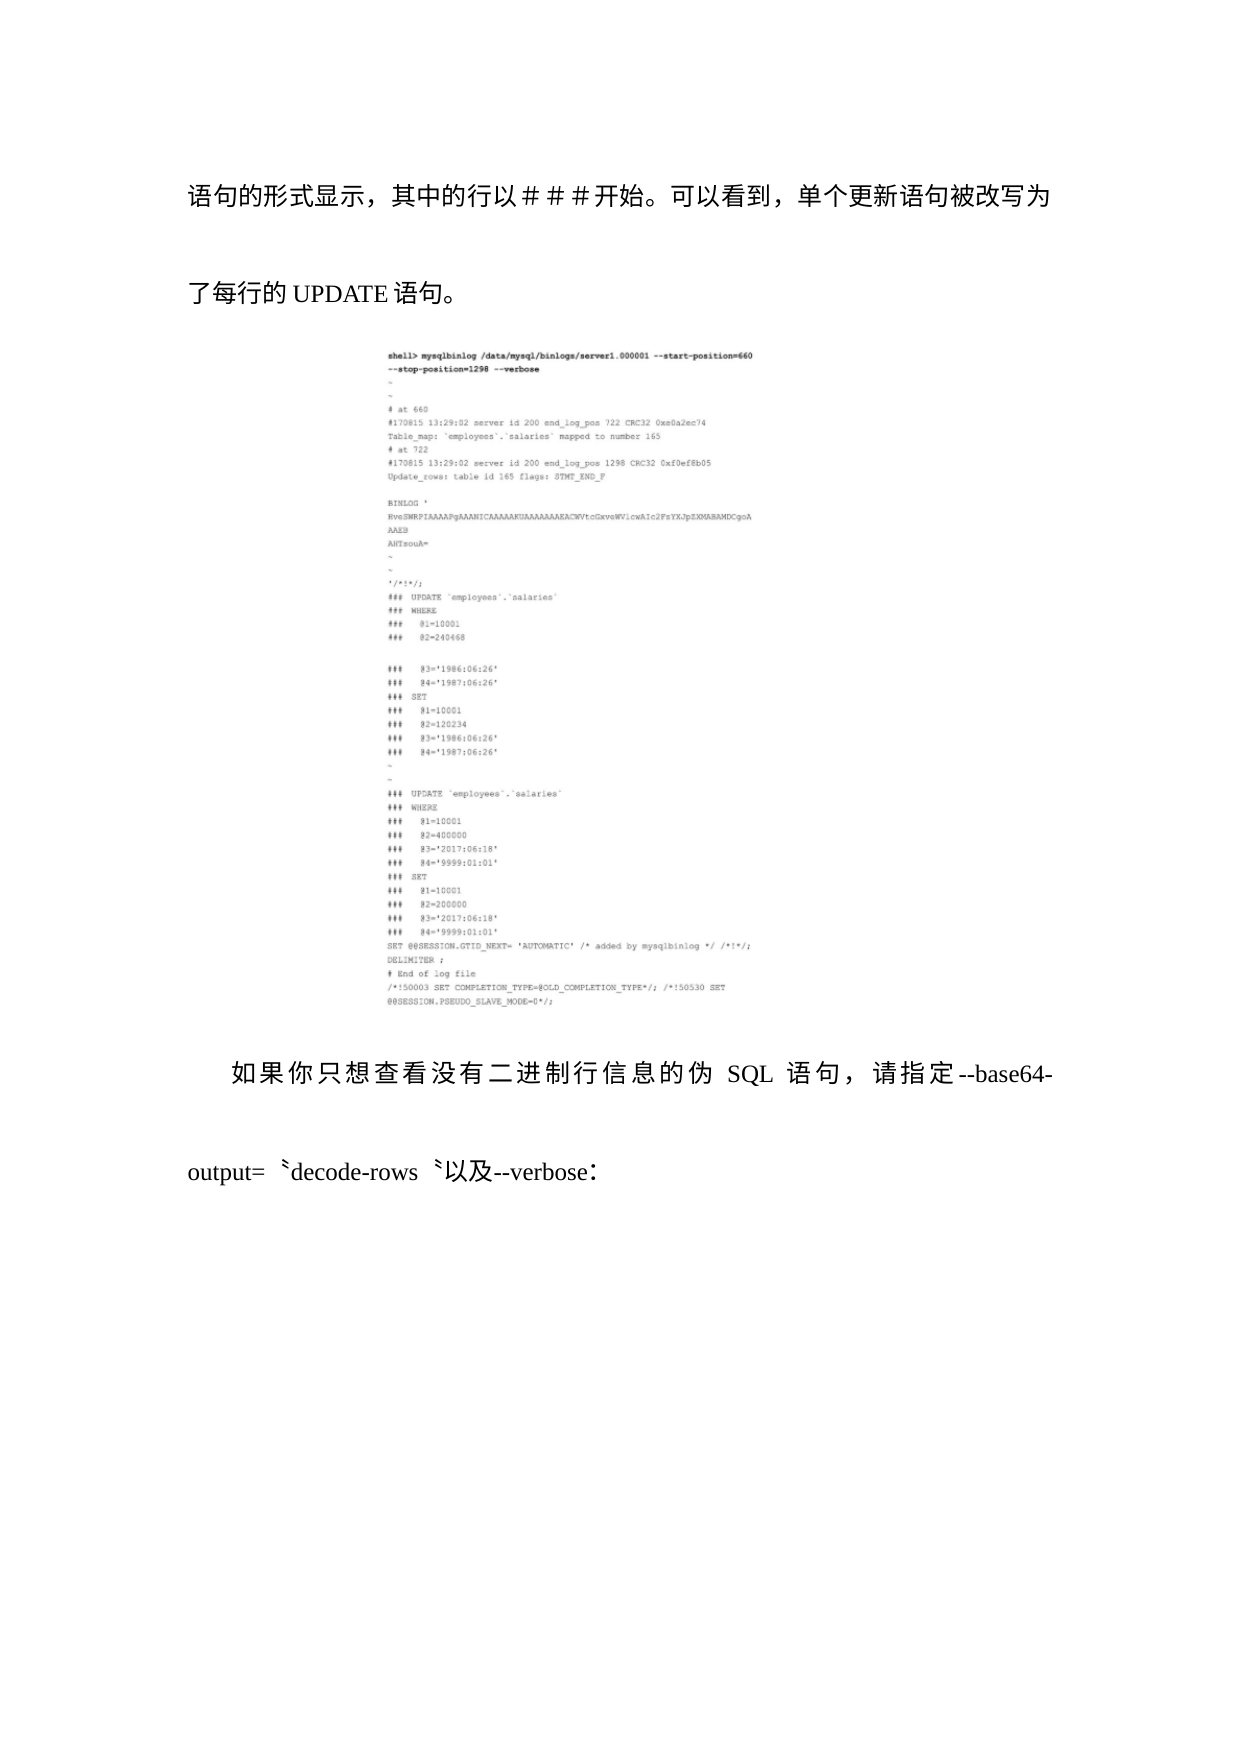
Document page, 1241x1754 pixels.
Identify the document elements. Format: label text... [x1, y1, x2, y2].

picture [371, 342, 869, 1013]
list 如果你只想查看没有二进制行信息的伪 SQL 语句，请指定--base64-output=〝decode-rows〝以及--verbose： [187, 1039, 1053, 1202]
list 默认情况下，基于行的复制日志显示为二进制格式。要查看行信息，必须将--verbose或-v选项传递给mysqlbinlog。行事件的二进制格式以注释的伪SQL语句的形式显示，其中的行以＃＃＃开始。可以看到，单个更新语句被改写为了每行的UPDATE语句。 [187, 162, 1053, 324]
